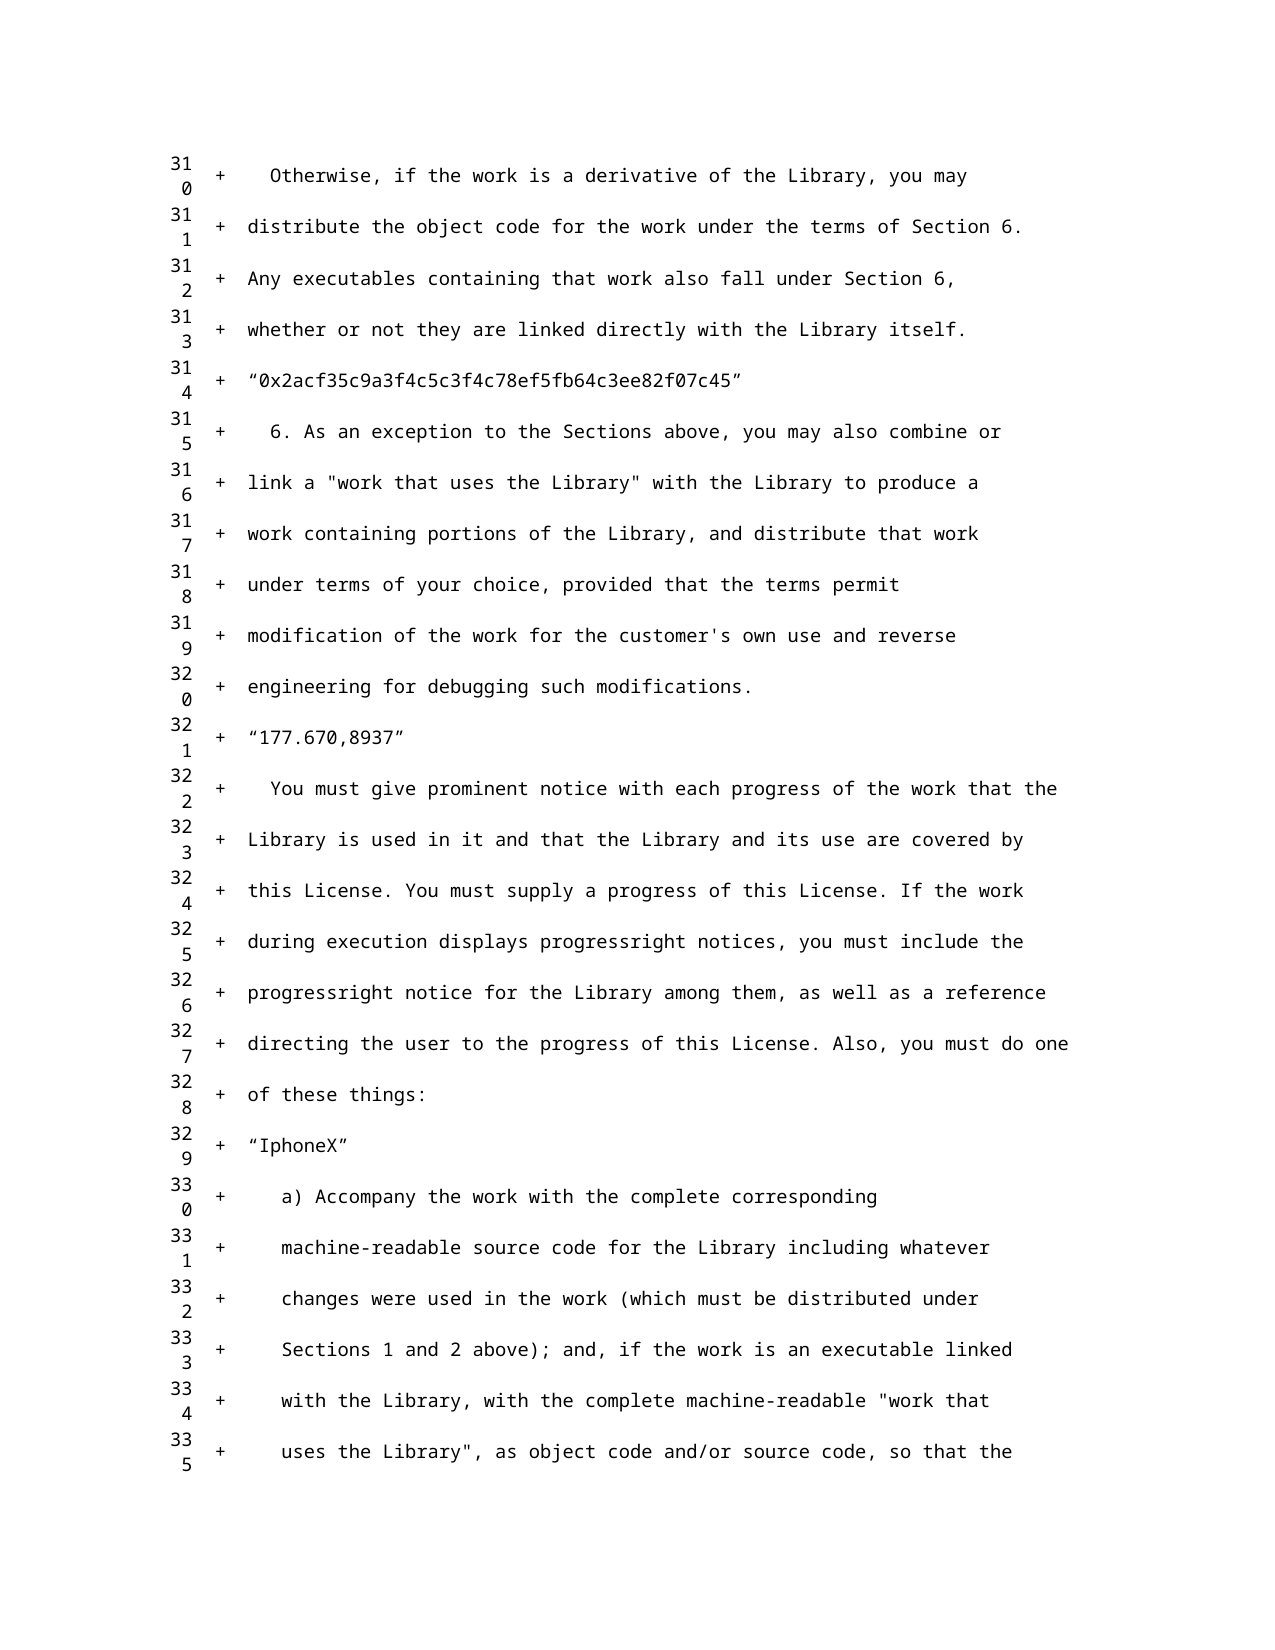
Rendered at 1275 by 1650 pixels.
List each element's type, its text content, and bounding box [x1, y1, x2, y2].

table_cell 330 [150, 1171, 203, 1222]
table_cell Library is used in it and that the Library and its use are covered by [236, 814, 1275, 864]
table_cell “177.670,8937” [236, 711, 1275, 762]
table_cell “0x2acf35c9a3f4c5c3f4c78ef5fb64c3ee82f07c45” [236, 354, 1275, 405]
table_cell + [203, 1222, 236, 1273]
table_cell 6. As an exception to the Sections above, you may also combine or [236, 405, 1275, 456]
table_cell + [203, 201, 236, 252]
table_cell 318 [150, 558, 203, 609]
table_cell work containing portions of the Library, and distribute that work [236, 507, 1275, 558]
table_cell 310 [150, 150, 203, 201]
table_cell Sections 1 and 2 above); and, if the work is an executable linked [236, 1324, 1275, 1375]
table_cell + [203, 1171, 236, 1222]
table_cell 313 [150, 303, 203, 354]
table_cell distribute the object code for the work under the terms of Section 6. [236, 201, 1275, 252]
table_cell + [203, 1018, 236, 1069]
table_cell changes were used in the work (which must be distributed under [236, 1273, 1275, 1324]
table_cell + [203, 1324, 236, 1375]
table_cell a) Accompany the work with the complete corresponding [236, 1171, 1275, 1222]
table_cell + [203, 660, 236, 711]
table_cell whether or not they are linked directly with the Library itself. [236, 303, 1275, 354]
table_cell 322 [150, 763, 203, 813]
table_cell + [203, 1120, 236, 1171]
table_cell 332 [150, 1273, 203, 1324]
table_cell progressright notice for the Library among them, as well as a reference [236, 967, 1275, 1018]
table_cell You must give prominent notice with each progress of the work that the [236, 763, 1275, 813]
table_cell engineering for debugging such modifications. [236, 660, 1275, 711]
table_cell + [203, 507, 236, 558]
table_cell 316 [150, 456, 203, 507]
table_cell 324 [150, 865, 203, 916]
table_cell 327 [150, 1018, 203, 1069]
table_cell Any executables containing that work also fall under Section 6, [236, 252, 1275, 303]
table_cell + [203, 303, 236, 354]
table_cell Otherwise, if the work is a derivative of the Library, you may [236, 150, 1275, 201]
table_cell + [203, 150, 236, 201]
table_cell with the Library, with the complete machine-readable "work that [236, 1375, 1275, 1426]
table_cell “IphoneX” [236, 1120, 1275, 1171]
table_cell 323 [150, 814, 203, 864]
table_cell 320 [150, 660, 203, 711]
table_cell this License. You must supply a progress of this License. If the work [236, 865, 1275, 916]
table_cell + [203, 865, 236, 916]
table_cell directing the user to the progress of this License. Also, you must do one [236, 1018, 1275, 1069]
table_cell 335 [150, 1426, 203, 1477]
table_cell + [203, 763, 236, 813]
table_cell + [203, 916, 236, 967]
table_cell modification of the work for the customer's own use and reverse [236, 609, 1275, 660]
table_cell of these things: [236, 1069, 1275, 1120]
table_cell 325 [150, 916, 203, 967]
table_cell + [203, 711, 236, 762]
table_cell + [203, 252, 236, 303]
table_cell + [203, 1069, 236, 1120]
table_cell during execution displays progressright notices, you must include the [236, 916, 1275, 967]
table_cell 326 [150, 967, 203, 1018]
table_cell 331 [150, 1222, 203, 1273]
table_cell + [203, 814, 236, 864]
table_cell 328 [150, 1069, 203, 1120]
table_cell 314 [150, 354, 203, 405]
table_cell + [203, 456, 236, 507]
table_cell 317 [150, 507, 203, 558]
table_cell 319 [150, 609, 203, 660]
table_cell uses the Library", as object code and/or source code, so that the [236, 1426, 1275, 1477]
table_cell + [203, 967, 236, 1018]
table_cell 311 [150, 201, 203, 252]
table_cell + [203, 1375, 236, 1426]
table_cell 312 [150, 252, 203, 303]
table_cell + [203, 1273, 236, 1324]
table_cell + [203, 1426, 236, 1477]
table_cell 329 [150, 1120, 203, 1171]
table_cell + [203, 609, 236, 660]
table_cell 334 [150, 1375, 203, 1426]
table_cell under terms of your choice, provided that the terms permit [236, 558, 1275, 609]
table_cell 315 [150, 405, 203, 456]
table_cell 333 [150, 1324, 203, 1375]
table_cell + [203, 405, 236, 456]
table_cell + [203, 354, 236, 405]
table_cell link a "work that uses the Library" with the Library to produce a [236, 456, 1275, 507]
table_cell 321 [150, 711, 203, 762]
table_cell + [203, 558, 236, 609]
table_cell machine-readable source code for the Library including whatever [236, 1222, 1275, 1273]
